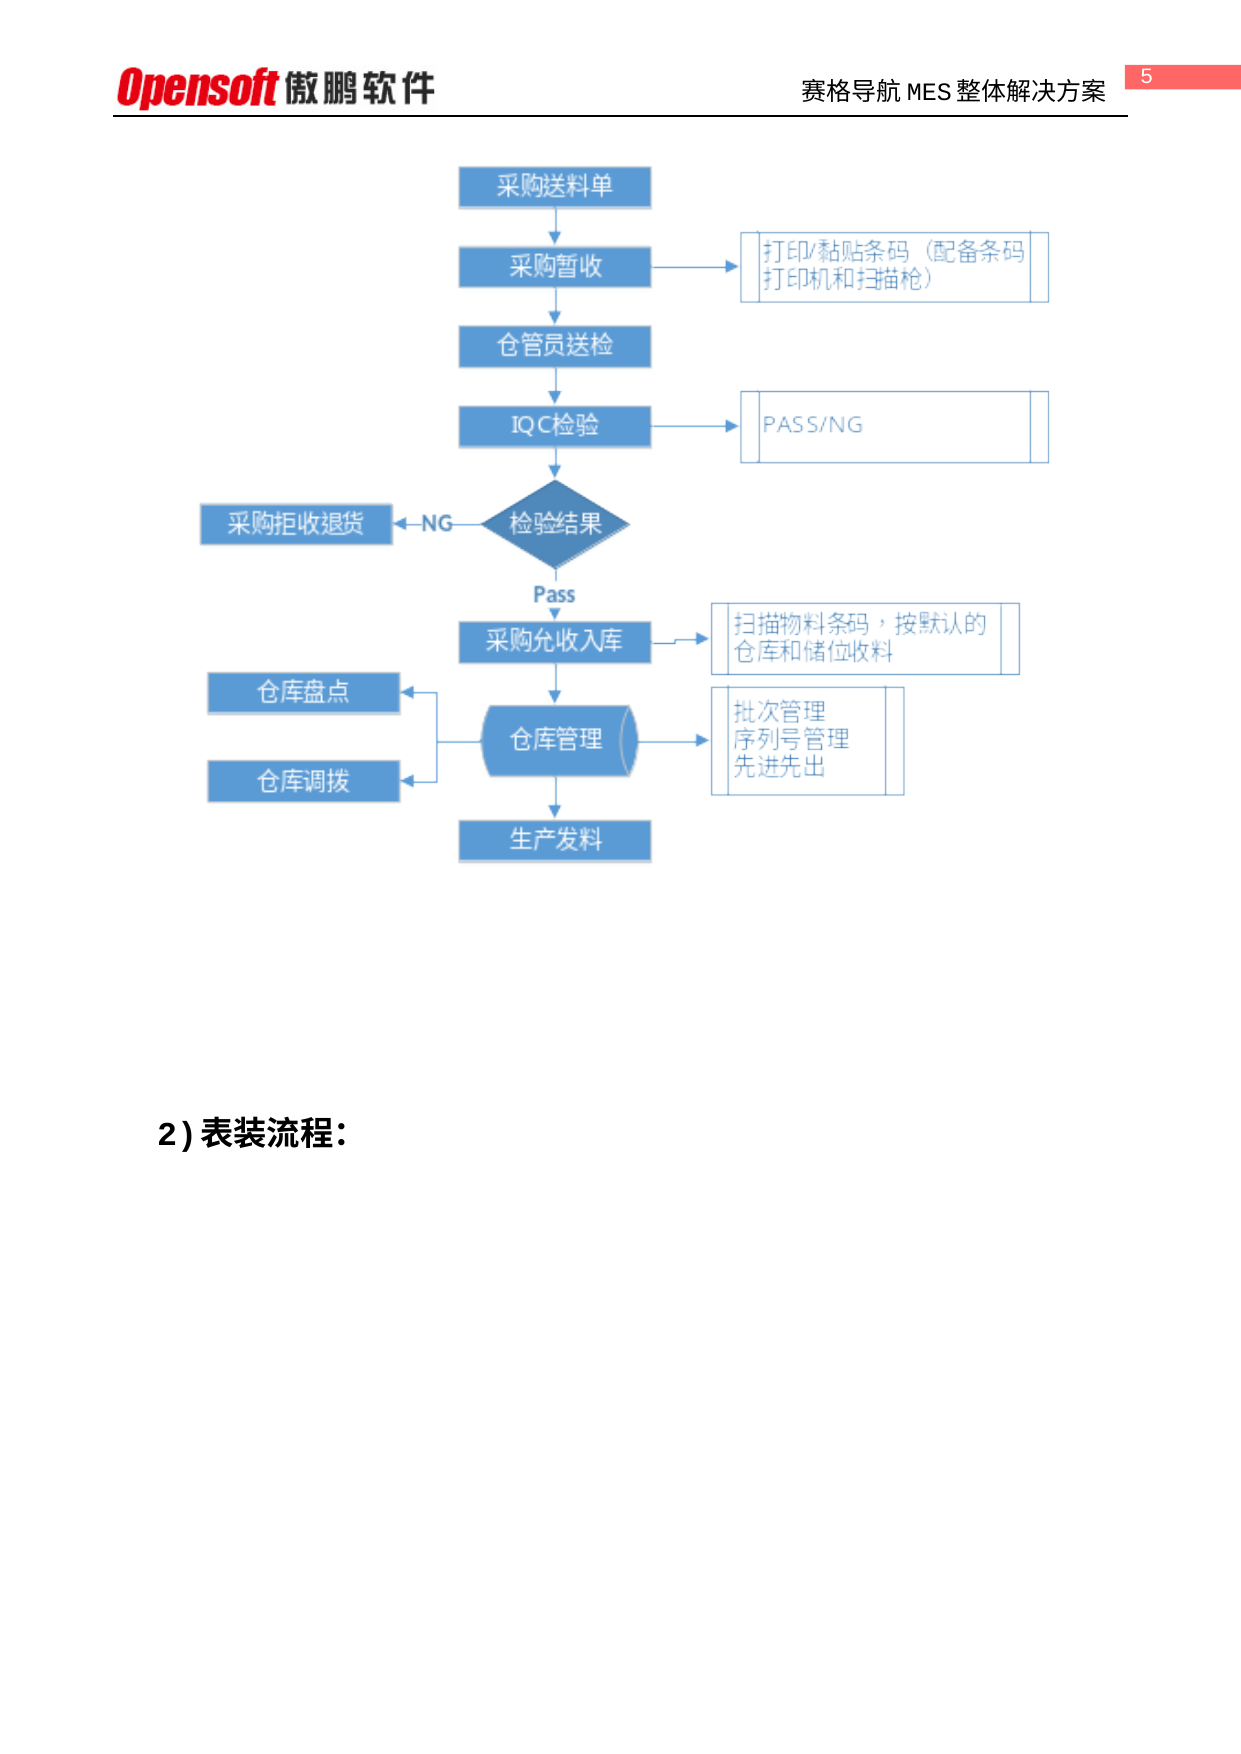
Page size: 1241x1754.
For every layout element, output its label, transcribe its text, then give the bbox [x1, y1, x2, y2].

subtitle 表装流程： [156, 1099, 1128, 1164]
picture [112, 65, 439, 114]
